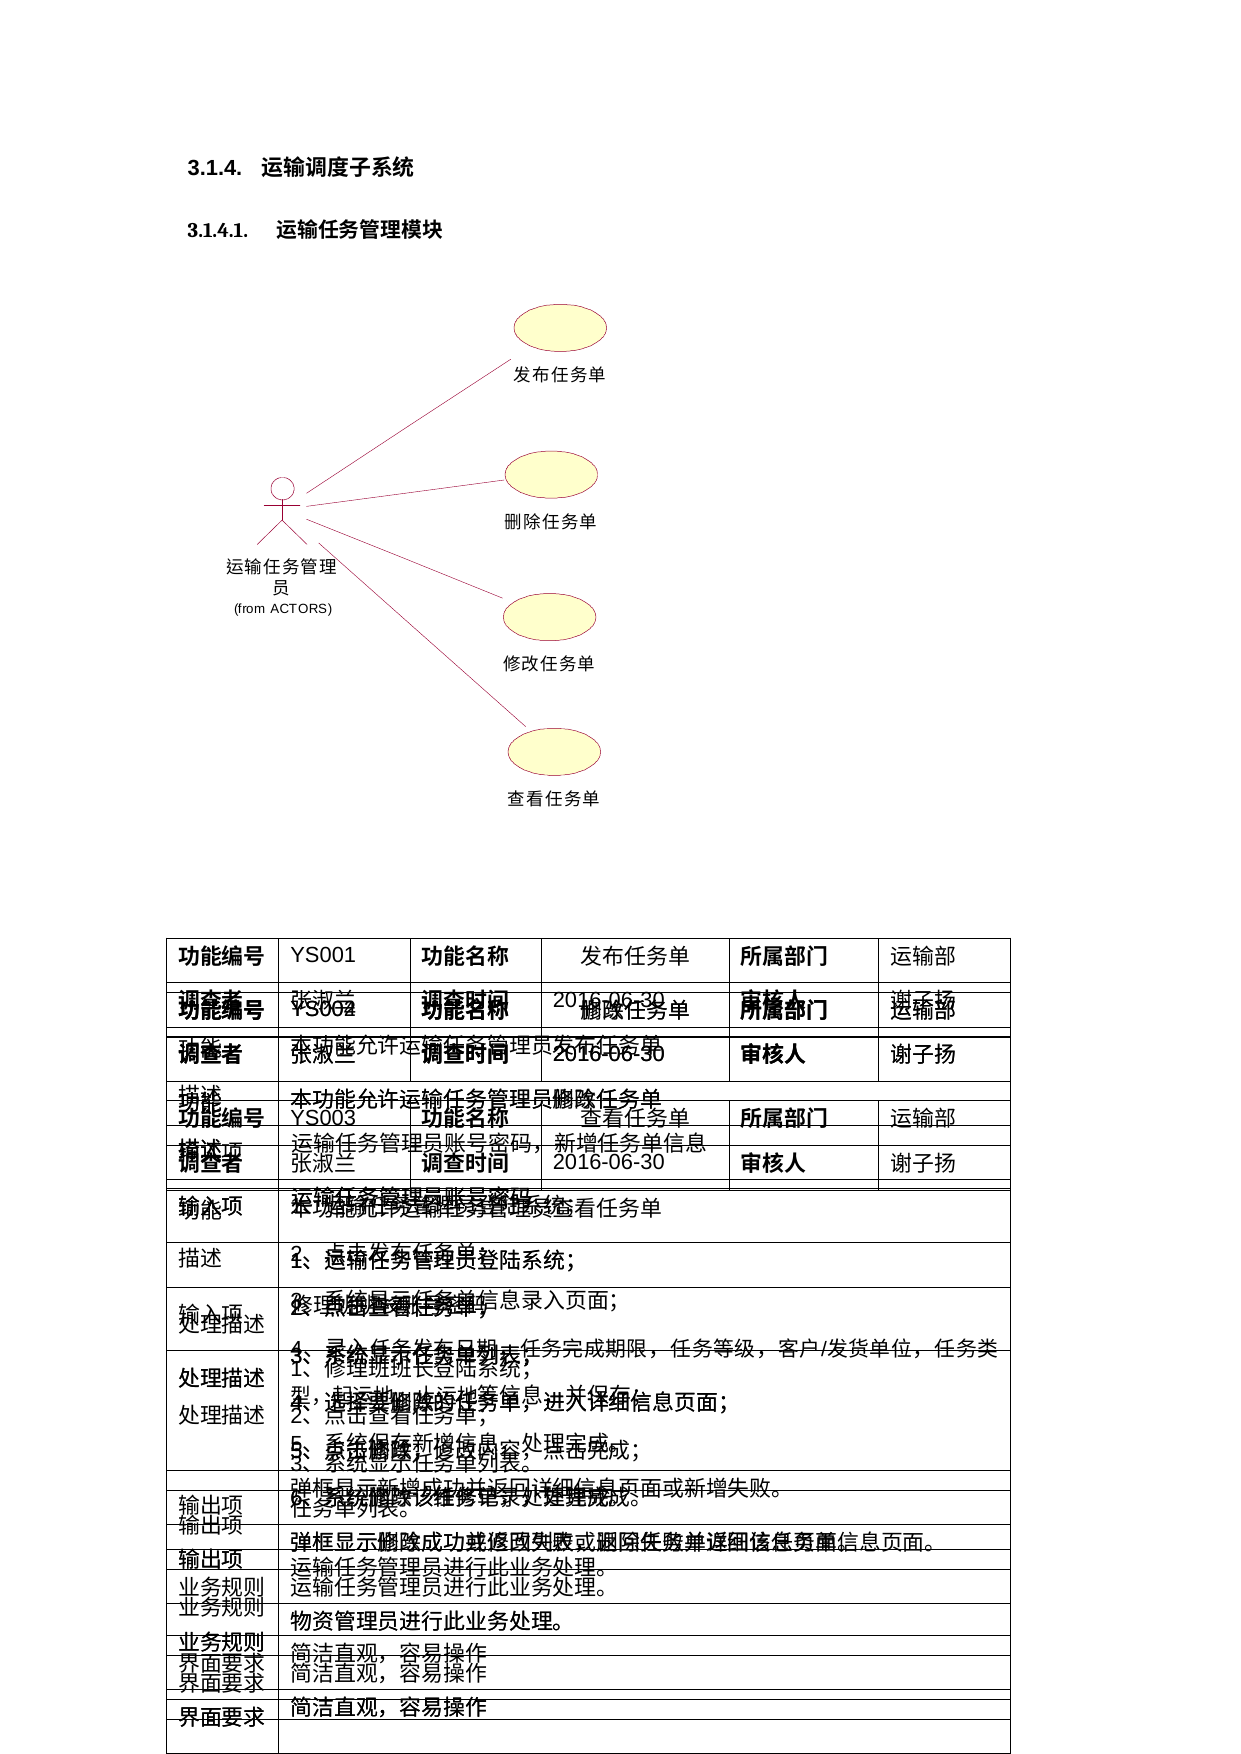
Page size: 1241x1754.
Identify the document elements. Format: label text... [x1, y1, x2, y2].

table_header 功能编号 [167, 993, 278, 1036]
table_header 功能编号 [167, 939, 278, 982]
table_cell 物资管理员进行此业务处理。 [279, 1604, 1010, 1689]
table_header 功能名称 [411, 939, 541, 982]
table_cell 业务规则 [167, 1604, 278, 1689]
table_header 所属部门 [730, 939, 878, 982]
table_cell 调查者 [167, 1038, 278, 1081]
table_cell 输出项 [167, 1525, 278, 1603]
table_cell 弹框显示修改成功或修改失败，返回任务单详细信息页面。 [279, 1525, 1010, 1603]
subtitle 运输任务管理模块 [187, 212, 1053, 244]
table_cell 本功能允许运输任务管理员修改任务单 [279, 1082, 1010, 1179]
table_header 功能名称 [411, 993, 541, 1036]
table_cell 界面要求 [167, 1690, 278, 1753]
table_header 运输部 [879, 939, 1010, 982]
table_header 所属部门 [730, 993, 878, 1036]
table_cell 处理描述 [167, 1243, 278, 1524]
subtitle 运输调度子系统 [187, 150, 1053, 182]
table_header 发布任务单 [542, 939, 729, 982]
table_header 运输部 [879, 993, 1010, 1036]
table_cell 调查时间 [411, 1038, 541, 1081]
table_cell 审核人 [730, 1038, 878, 1081]
table_cell 输入项 [167, 1180, 278, 1242]
table_cell 张淑兰 [279, 1038, 410, 1081]
table_cell 运输任务管理员账号密码 [279, 1180, 1010, 1242]
table_cell 简洁直观，容易操作 [279, 1690, 1010, 1753]
table_header 修改任务单 [542, 993, 729, 1036]
table_cell 功能 描述 [167, 1082, 278, 1179]
table_header YS001 [279, 939, 410, 982]
table_cell 2016-06-30 [542, 1038, 729, 1081]
table_header YS004 [279, 993, 410, 1036]
table_cell 谢子扬 [879, 1038, 1010, 1081]
table_cell 1、运输任务管理员登陆系统； 2、点击查看任务单； 3、系统显示任务单列表； 4、选择要修改的任务单，进入详细信息页面； 5、点击修改，修改内容，点击完成； 6、系统修改该任务单，处理完成。 [279, 1243, 1010, 1524]
